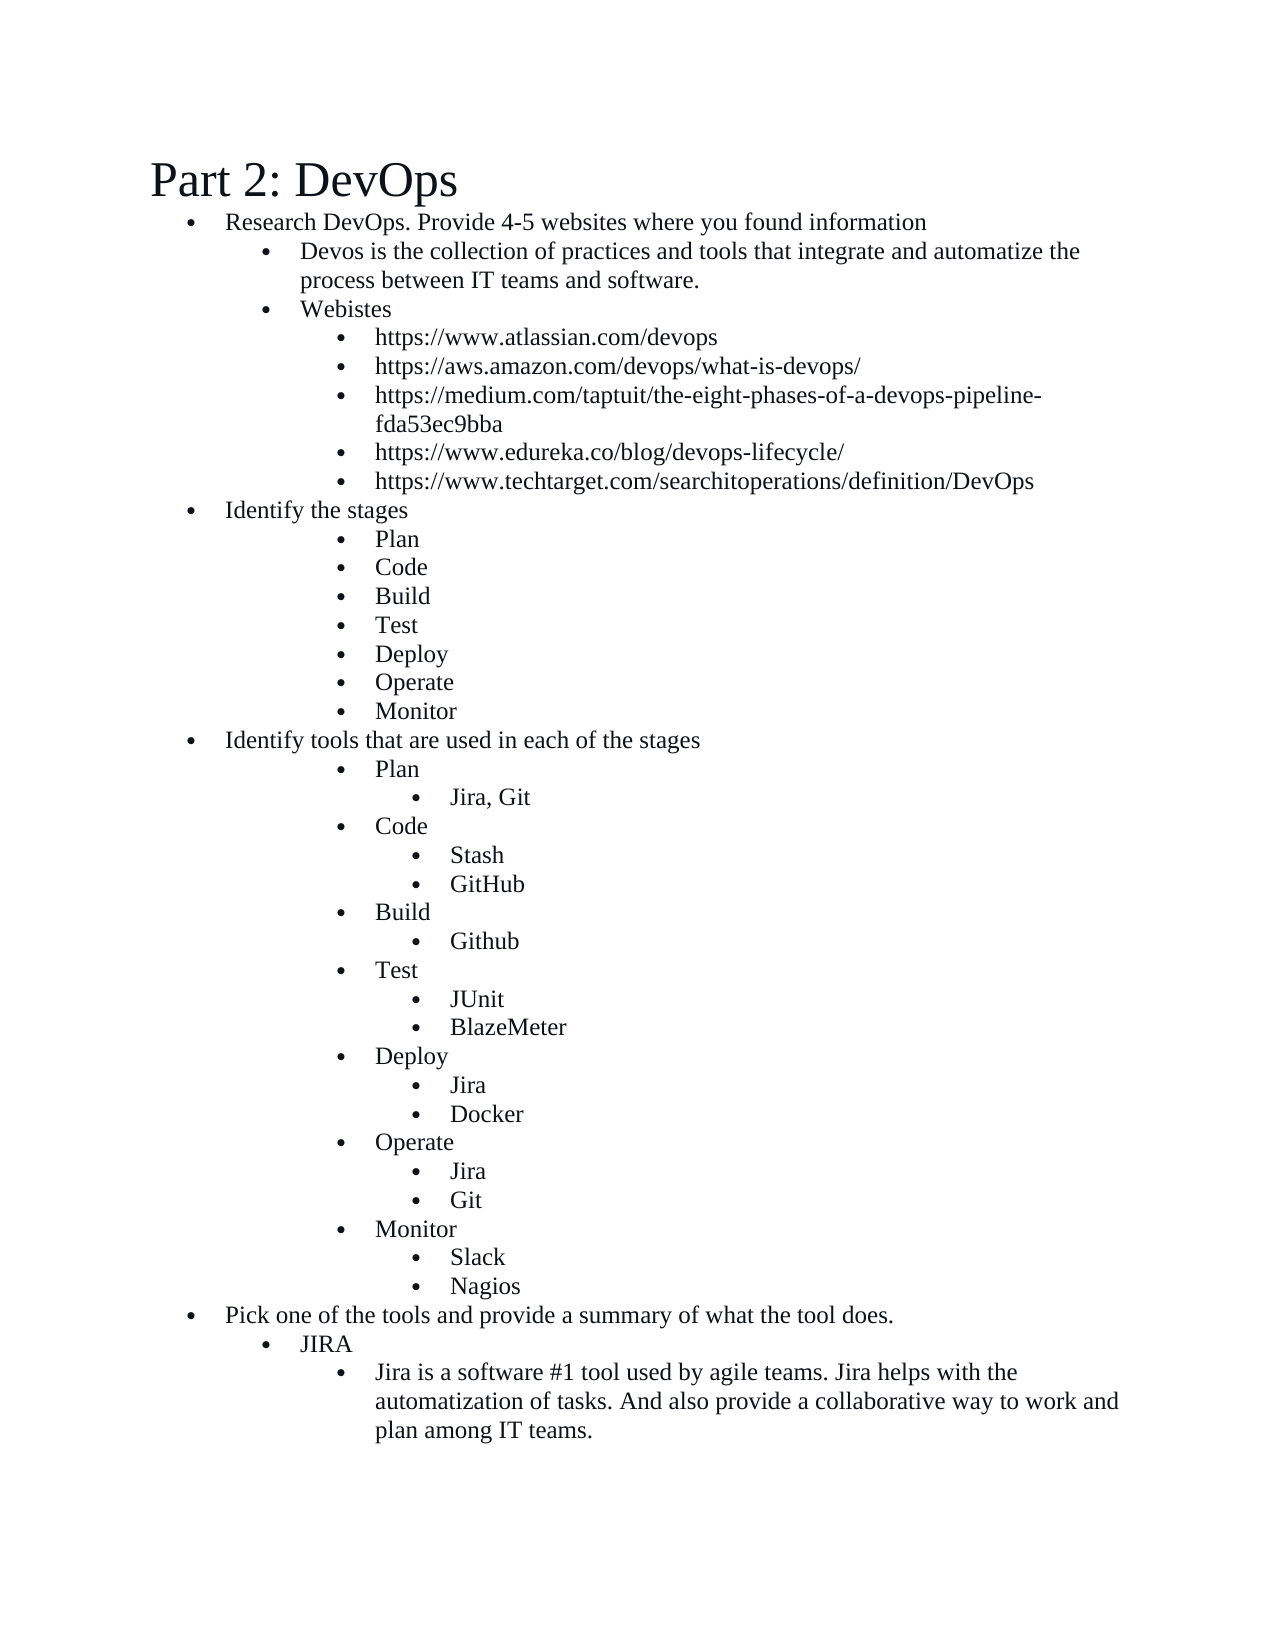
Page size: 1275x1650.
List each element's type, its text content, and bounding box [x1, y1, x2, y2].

list Jira [412, 1070, 1125, 1099]
list Plan [337, 524, 1125, 552]
list GitHub [412, 869, 1125, 897]
list https://www.edureka.co/blog/devops-lifecycle/ [337, 437, 1125, 466]
list Identify the stages [187, 495, 1125, 524]
list JUnit [412, 984, 1125, 1012]
list https://aws.amazon.com/devops/what-is-devops/ [337, 351, 1125, 380]
list Code [337, 811, 1125, 840]
list Deploy [337, 1041, 1125, 1070]
list https://medium.com/taptuit/the-eight-phases-of-a-devops-pipeline-fda53ec9bba [337, 380, 1125, 437]
list Git [412, 1185, 1125, 1214]
list Github [412, 926, 1125, 955]
list BlazeMeter [412, 1012, 1125, 1041]
list Webistes [262, 294, 1125, 322]
list Pick one of the tools and provide a summary of what the tool does. [187, 1300, 1125, 1329]
list Jira is a software #1 tool used by agile teams. Jira helps with the automatization of tasks. And also provide a collaborative way to work and plan among IT teams. [337, 1357, 1125, 1444]
list https://www.atlassian.com/devops [337, 322, 1125, 351]
list Build [337, 581, 1125, 610]
list Research DevOps. Provide 4-5 websites where you found information [187, 207, 1125, 236]
list Jira, Git [412, 782, 1125, 811]
list Slack [412, 1242, 1125, 1271]
list Monitor [337, 696, 1125, 725]
list Monitor [337, 1214, 1125, 1242]
list Jira [412, 1156, 1125, 1185]
list Devos is the collection of practices and tools that integrate and automatize the process between IT teams and software. [262, 236, 1125, 294]
list https://www.techtarget.com/searchitoperations/definition/DevOps [337, 466, 1125, 495]
list JIRA [262, 1329, 1125, 1357]
list Plan [337, 754, 1125, 782]
list Stash [412, 840, 1125, 869]
list Test [337, 955, 1125, 984]
list Nagios [412, 1271, 1125, 1300]
list Deploy [337, 639, 1125, 667]
list Operate [337, 1127, 1125, 1156]
list Build [337, 897, 1125, 926]
text Part 2: DevOps [150, 150, 1125, 207]
list Test [337, 610, 1125, 639]
list Docker [412, 1099, 1125, 1127]
list Identify tools that are used in each of the stages [187, 725, 1125, 754]
list Operate [337, 667, 1125, 696]
list Code [337, 552, 1125, 581]
